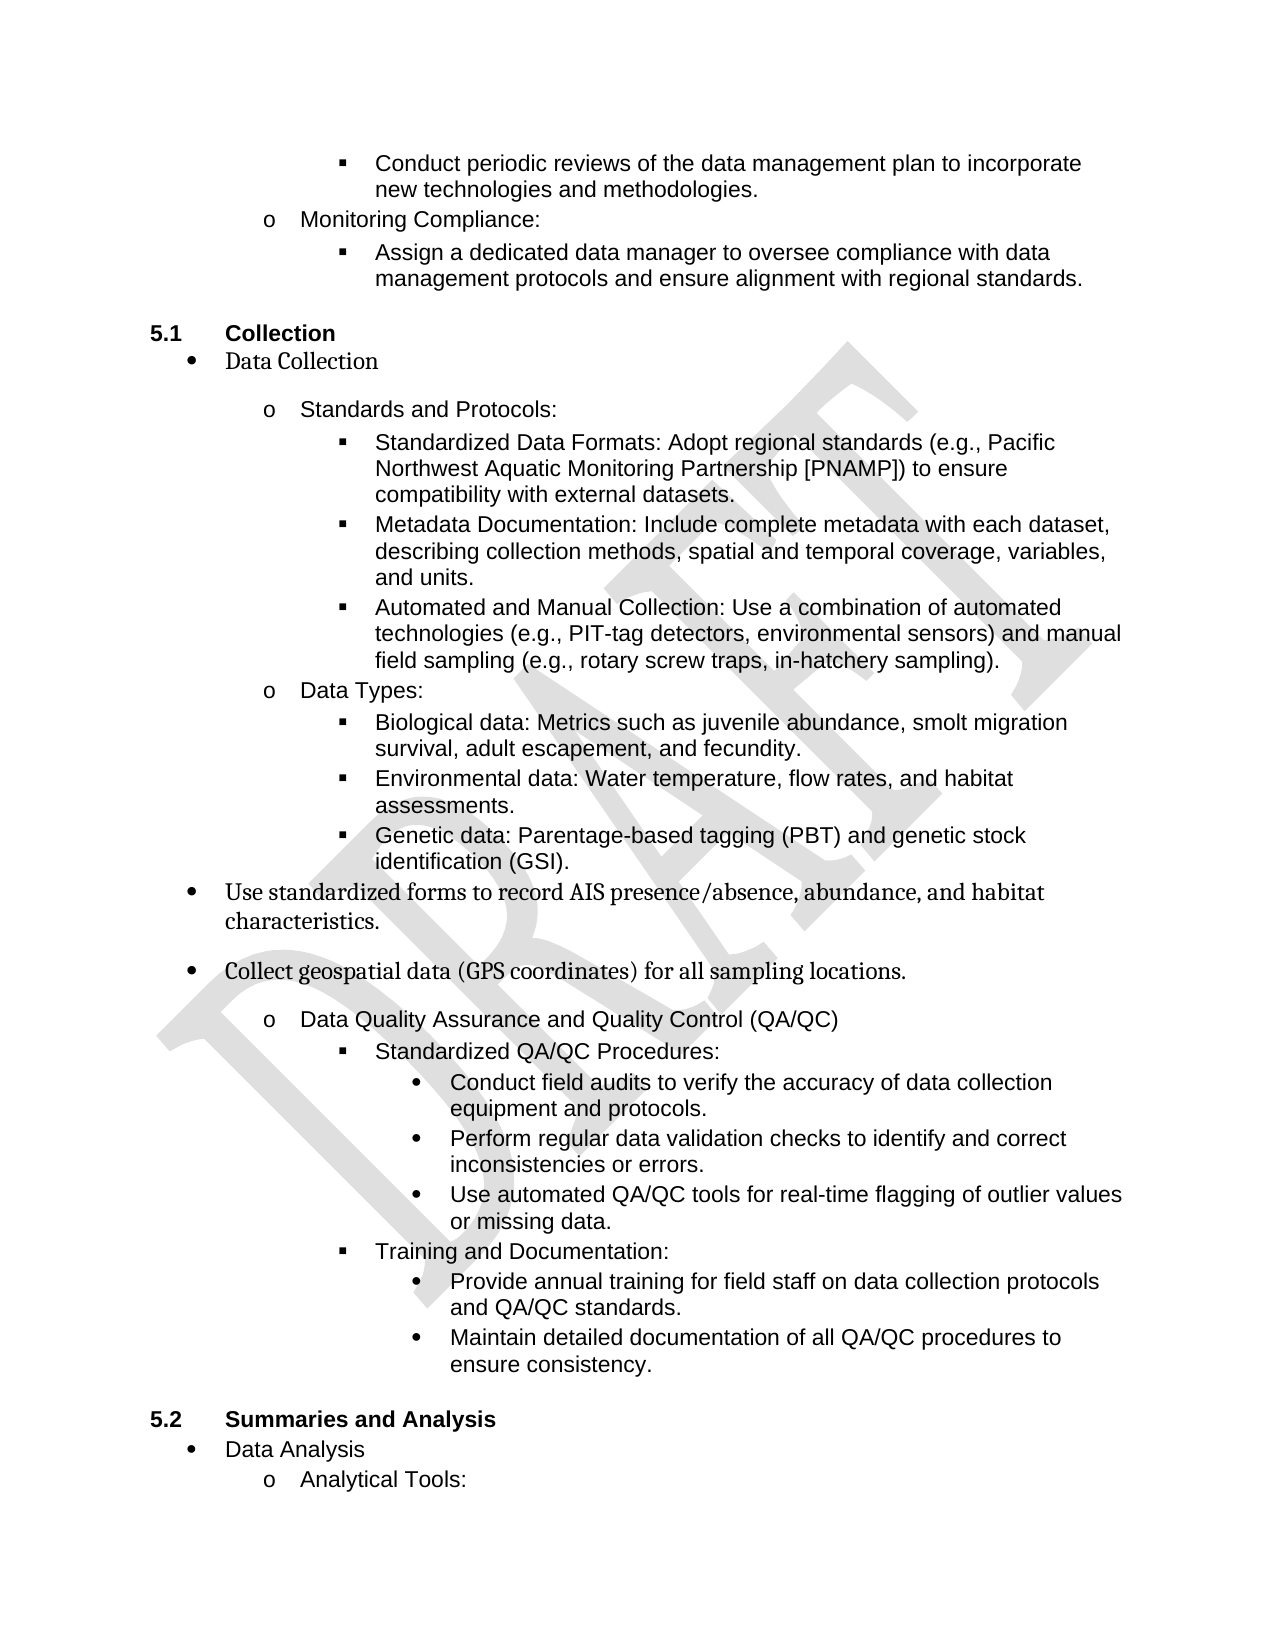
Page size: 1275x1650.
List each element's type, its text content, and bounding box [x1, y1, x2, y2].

list Metadata Documentation: Include complete metadata with each dataset, describing collection methods, spatial and temporal coverage, variables, and units. [337, 511, 1125, 590]
list Biological data: Metrics such as juvenile abundance, smolt migration survival, adult escapement, and fecundity. [337, 709, 1125, 762]
list Environmental data: Water temperature, flow rates, and habitat assessments. [337, 765, 1125, 818]
list Use automated QA/QC tools for real-time flagging of outlier values or missing data. [412, 1181, 1125, 1234]
list Data Analysis [187, 1436, 1125, 1463]
list Analytical Tools: [262, 1466, 1125, 1495]
list Monitoring Compliance: [262, 206, 1125, 235]
list Data Types: [262, 677, 1125, 705]
list Perform regular data validation checks to identify and correct inconsistencies or errors. [412, 1125, 1125, 1178]
list Collect geospatial data (GPS coordinates) for all sampling locations. [187, 957, 1125, 985]
subtitle 5.2 Summaries and Analysis [150, 1406, 1125, 1433]
subtitle 5.1 Collection [150, 320, 1125, 347]
list Standardized QA/QC Procedures: [337, 1038, 1125, 1065]
list Genetic data: Parentage-based tagging (PBT) and genetic stock identification (GSI). [337, 822, 1125, 874]
list Standardized Data Formats: Adopt regional standards (e.g., Pacific Northwest Aquatic Monitoring Partnership [PNAMP]) to ensure compatibility with external datasets. [337, 428, 1125, 507]
list Data Quality Assurance and Quality Control (QA/QC) [262, 1006, 1125, 1034]
list Conduct field audits to verify the accuracy of data collection equipment and protocols. [412, 1068, 1125, 1121]
list Automated and Manual Collection: Use a combination of automated technologies (e.g., PIT-tag detectors, environmental sensors) and manual field sampling (e.g., rotary screw traps, in-hatchery sampling). [337, 594, 1125, 673]
list Standards and Protocols: [262, 396, 1125, 425]
list Conduct periodic reviews of the data management plan to incorporate new technologies and methodologies. [337, 150, 1125, 203]
list Provide annual training for field staff on data collection protocols and QA/QC standards. [412, 1268, 1125, 1321]
list Maintain detailed documentation of all QA/QC procedures to ensure consistency. [412, 1324, 1125, 1377]
list Use standardized forms to record AIS presence/absence, abundance, and habitat characteristics. [187, 878, 1125, 936]
list Data Collection [187, 347, 1125, 376]
list Assign a dedicated data manager to oversee compliance with data management protocols and ensure alignment with regional standards. [337, 238, 1125, 291]
list Training and Documentation: [337, 1238, 1125, 1264]
